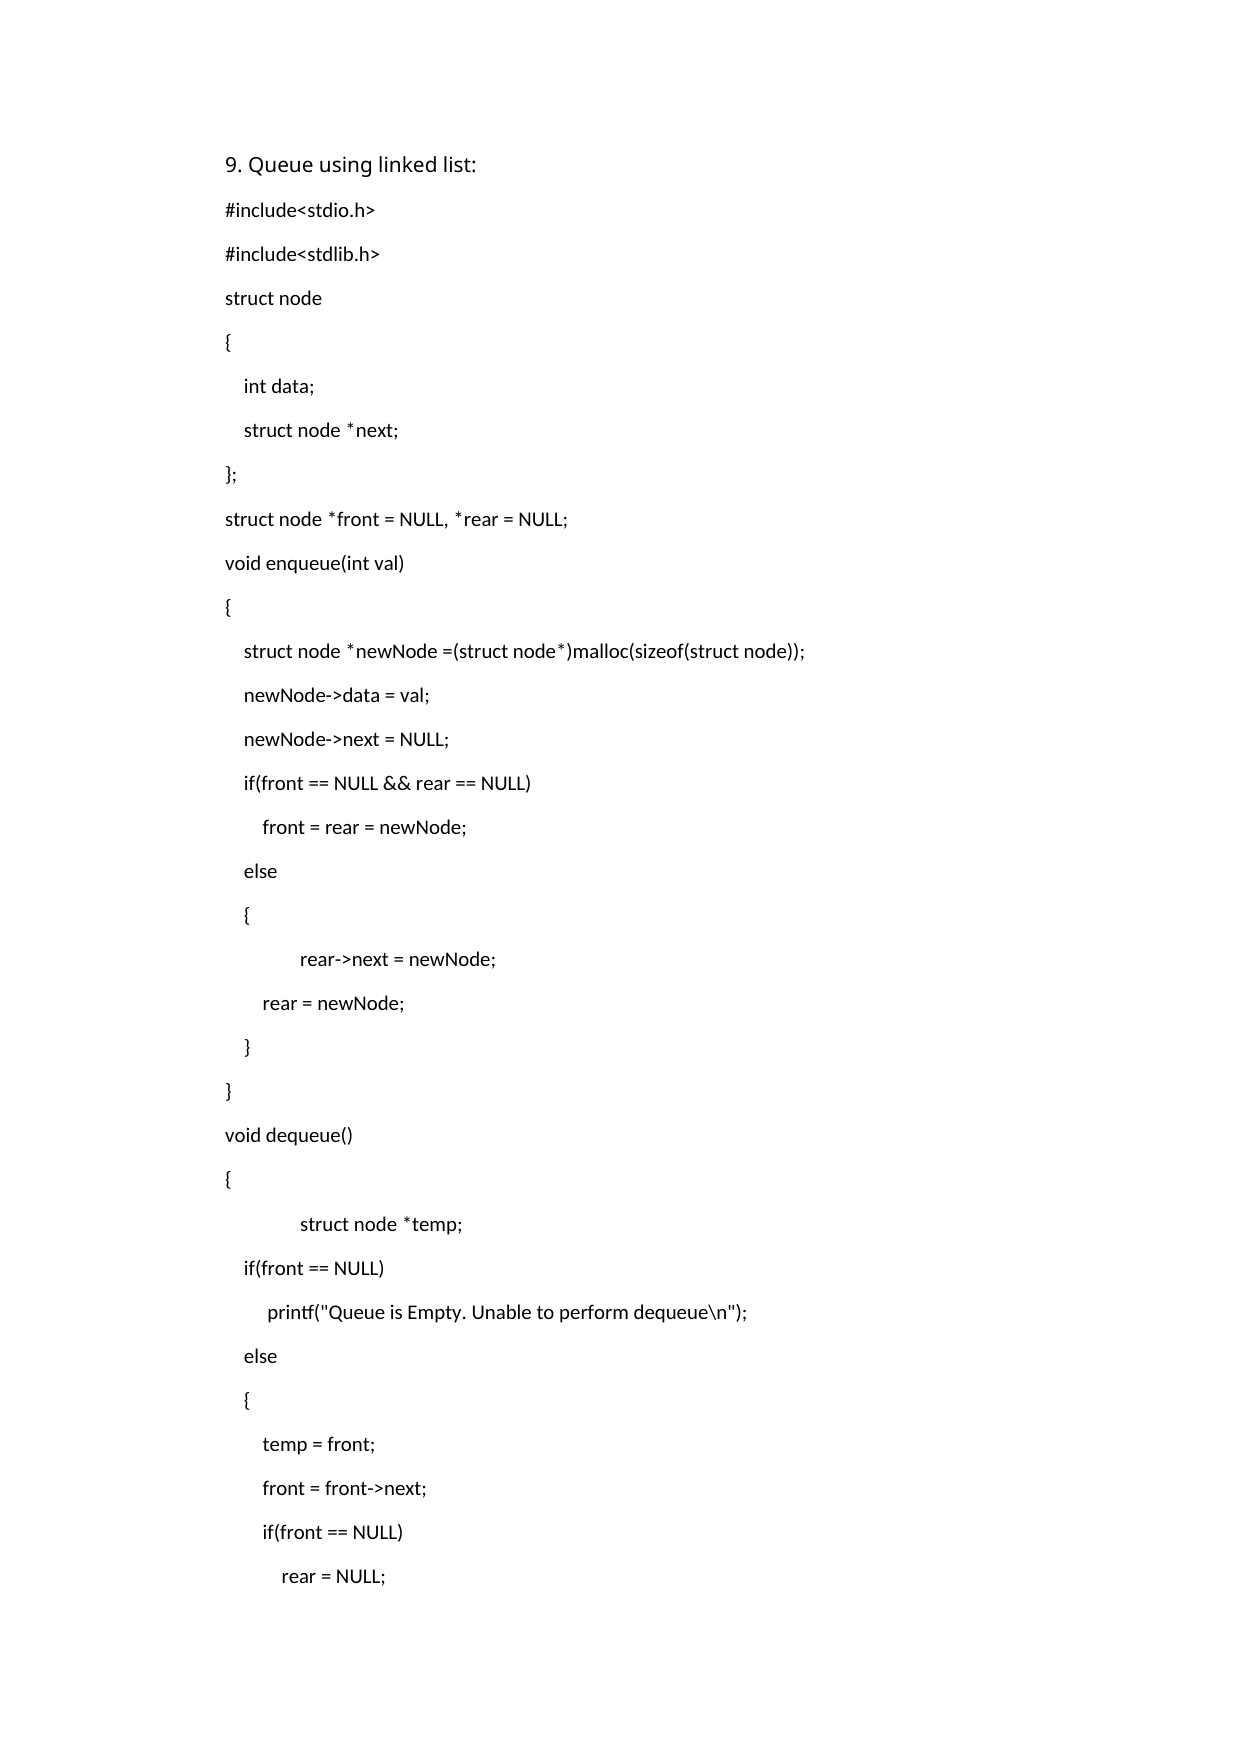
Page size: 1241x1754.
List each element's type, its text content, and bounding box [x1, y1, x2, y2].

text if(front == NULL) [150, 1255, 1090, 1280]
text rear = newNode; [150, 990, 1090, 1016]
text rear = NULL; [150, 1563, 1090, 1589]
text else [150, 1343, 1090, 1368]
text struct node *temp; [150, 1211, 1090, 1236]
text void enqueue(int val) [150, 550, 1090, 575]
text }; [150, 462, 1090, 487]
text 9. Queue using linked list: [150, 150, 1090, 178]
text struct node *newNode =(struct node*)malloc(sizeof(struct node)); [150, 638, 1090, 663]
text front = rear = newNode; [150, 814, 1090, 839]
text newNode->next = NULL; [150, 726, 1090, 751]
text { [150, 594, 1090, 619]
text { [150, 1167, 1090, 1192]
text struct node [150, 285, 1090, 311]
text { [150, 1387, 1090, 1412]
text temp = front; [150, 1431, 1090, 1456]
text rear->next = newNode; [150, 946, 1090, 972]
text if(front == NULL && rear == NULL) [150, 770, 1090, 796]
text #include<stdio.h> [150, 197, 1090, 223]
text else [150, 858, 1090, 884]
text int data; [150, 373, 1090, 399]
text if(front == NULL) [150, 1519, 1090, 1544]
text } [150, 1078, 1090, 1104]
text printf("Queue is Empty. Unable to perform dequeue\n"); [150, 1299, 1090, 1324]
text } [150, 1034, 1090, 1060]
text struct node *front = NULL, *rear = NULL; [150, 506, 1090, 531]
text #include<stdlib.h> [150, 241, 1090, 267]
text { [150, 329, 1090, 355]
text front = front->next; [150, 1475, 1090, 1501]
text newNode->data = val; [150, 682, 1090, 707]
text { [150, 902, 1090, 928]
text void dequeue() [150, 1123, 1090, 1148]
text struct node *next; [150, 418, 1090, 443]
